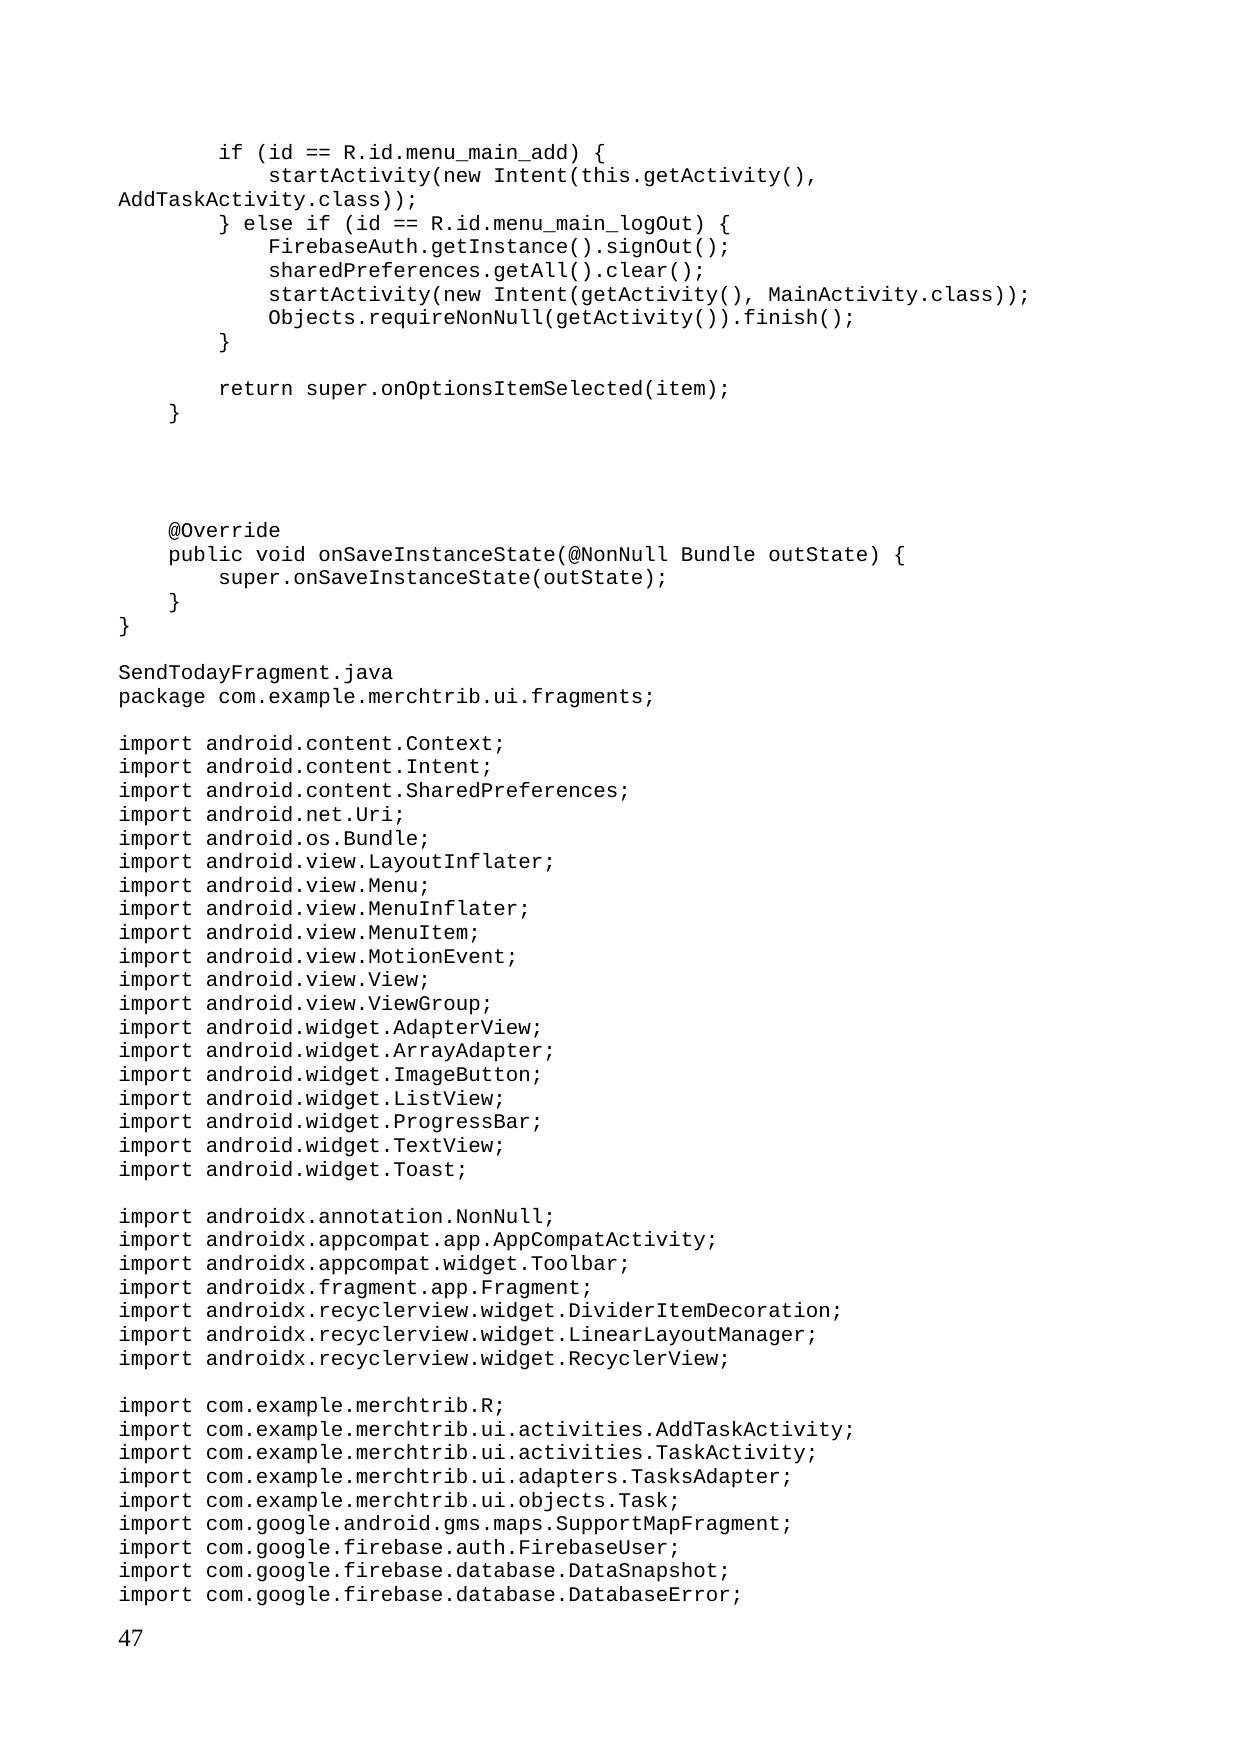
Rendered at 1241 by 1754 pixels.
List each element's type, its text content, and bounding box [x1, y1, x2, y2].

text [118, 686, 1122, 1608]
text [118, 118, 1122, 638]
text SendTodayFragment.java [118, 662, 1122, 686]
